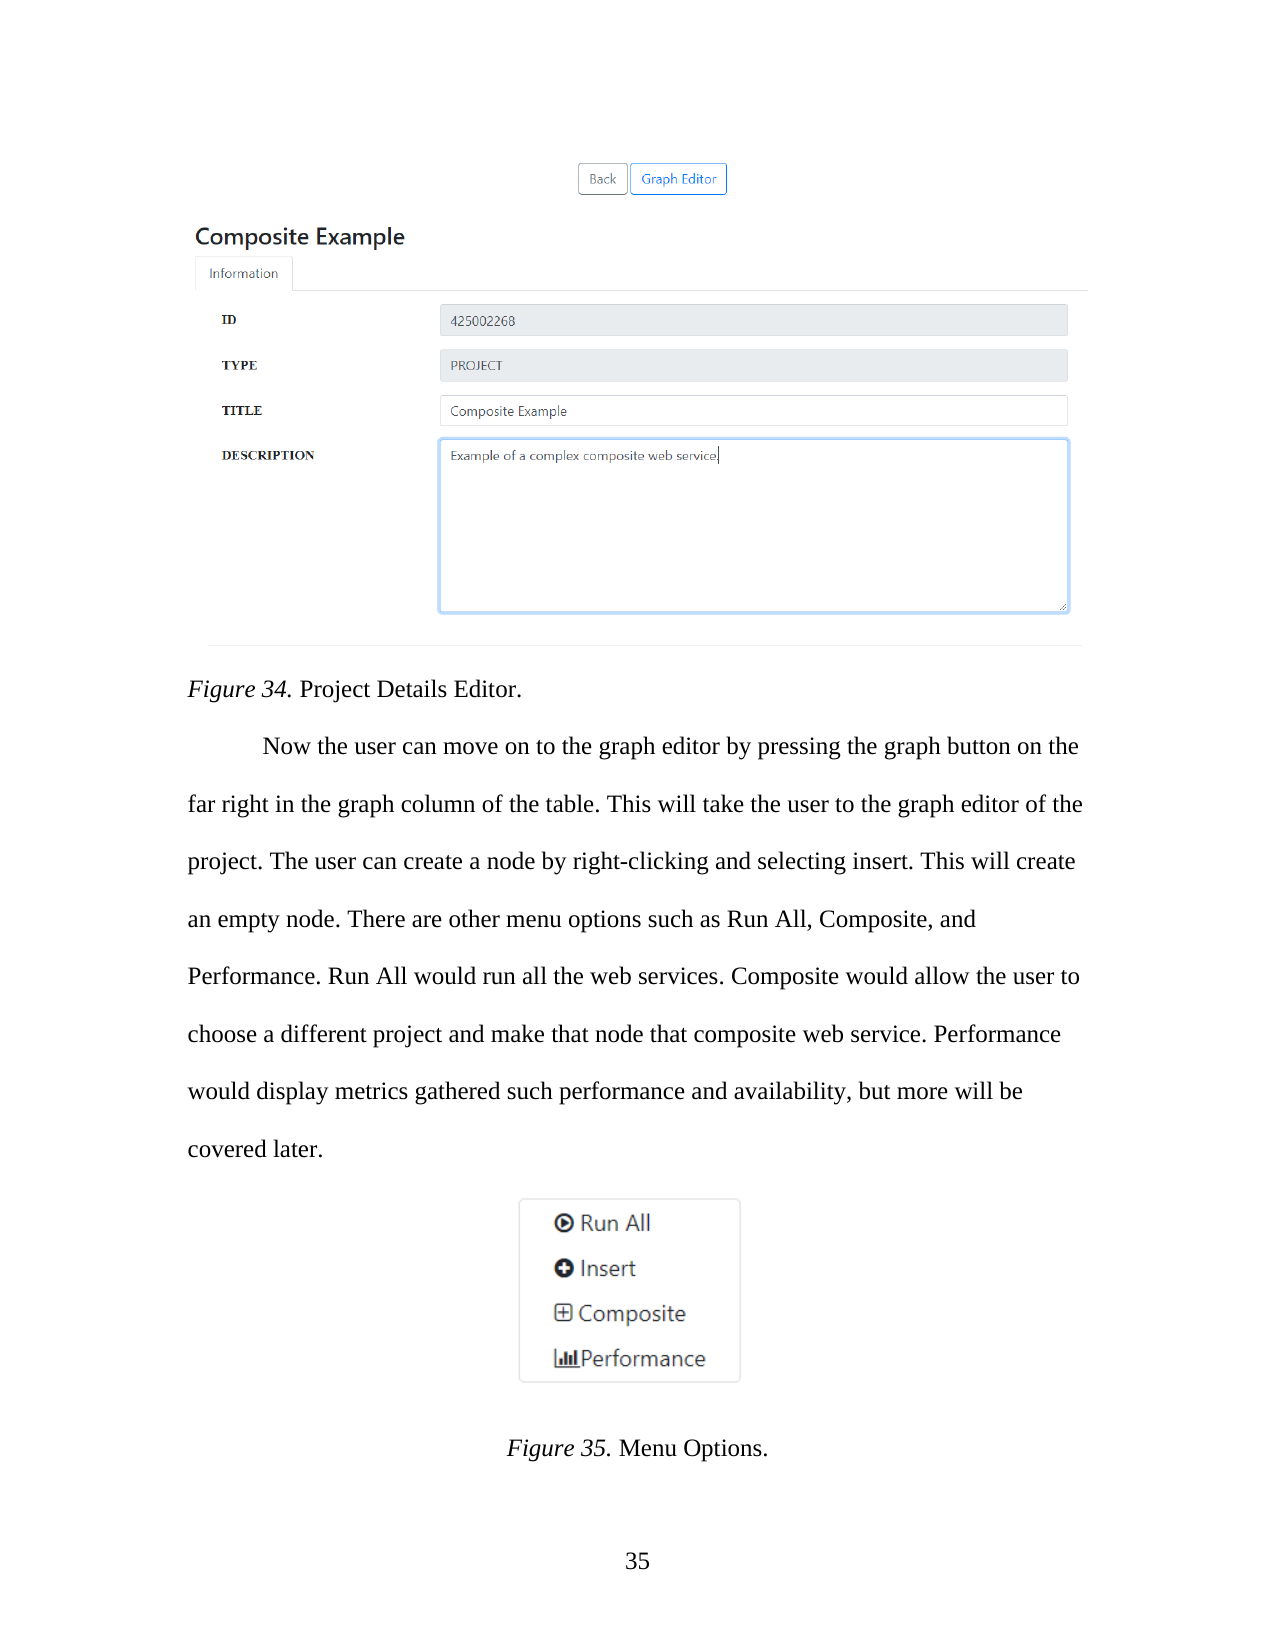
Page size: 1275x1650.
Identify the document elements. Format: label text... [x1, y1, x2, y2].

picture [187, 150, 1088, 646]
picture [505, 1191, 771, 1404]
text Figure 35. Menu Options. [187, 1433, 1087, 1461]
text Figure 34. Project Details Editor. [187, 674, 1087, 703]
text Now the user can move on to the graph editor by pressing the graph button on the far right in the graph column of the table. This will take the user to the graph editor of the project. The user can create a node by right-clicking and selecting insert. This will create an empty node. There are other menu options such as Run All, Composite, and Performance. Run All would run all the web services. Composite would allow the user to choose a different project and make that node that composite web service. Performance would display metrics gathered such performance and availability, but more will be covered later. [187, 731, 1087, 1163]
